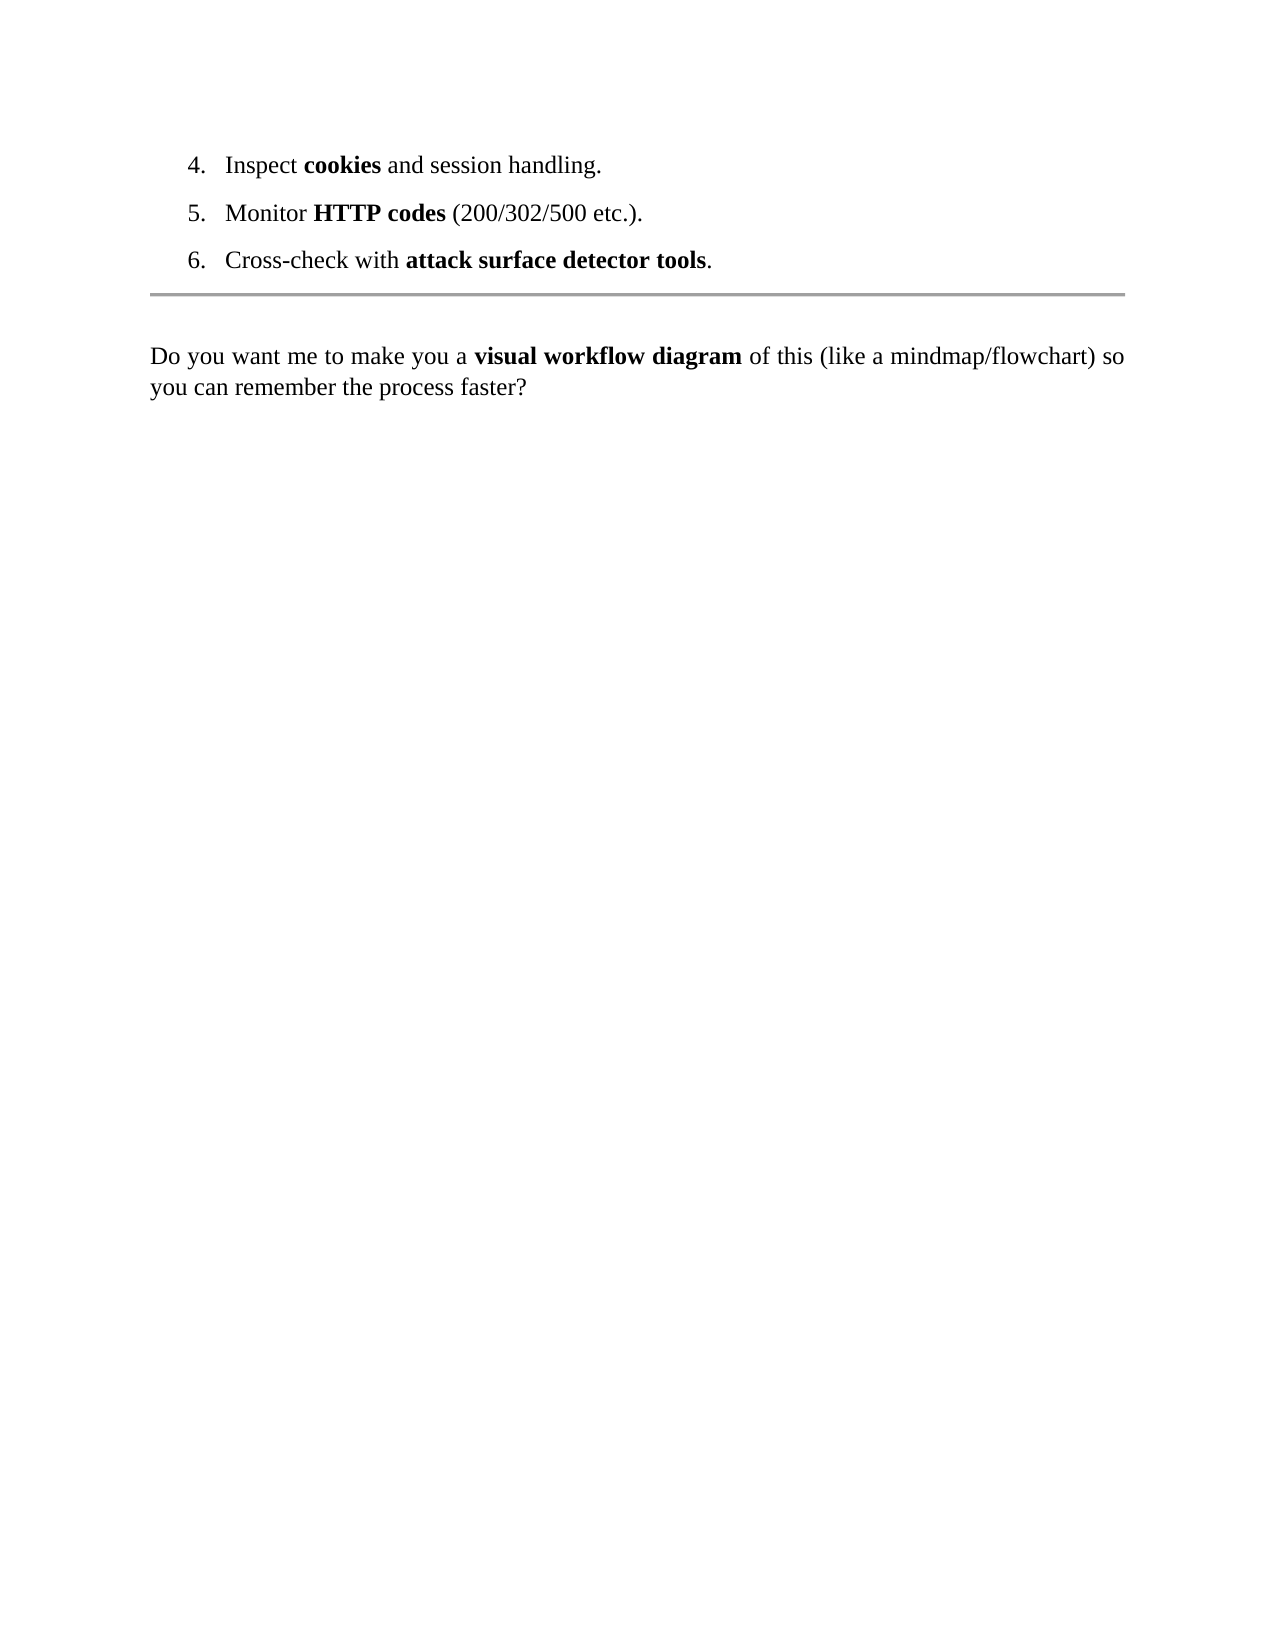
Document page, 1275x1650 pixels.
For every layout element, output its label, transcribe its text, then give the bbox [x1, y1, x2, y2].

list Inspect cookies and session handling. [187, 150, 1125, 179]
text Do you want me to make you a visual workflow diagram of this (like a mindmap/flowchart) so you can remember the process faster? [150, 341, 1125, 401]
list Cross-check with attack surface detector tools. [187, 245, 1125, 274]
list Monitor HTTP codes (200/302/500 etc.). [187, 198, 1125, 226]
